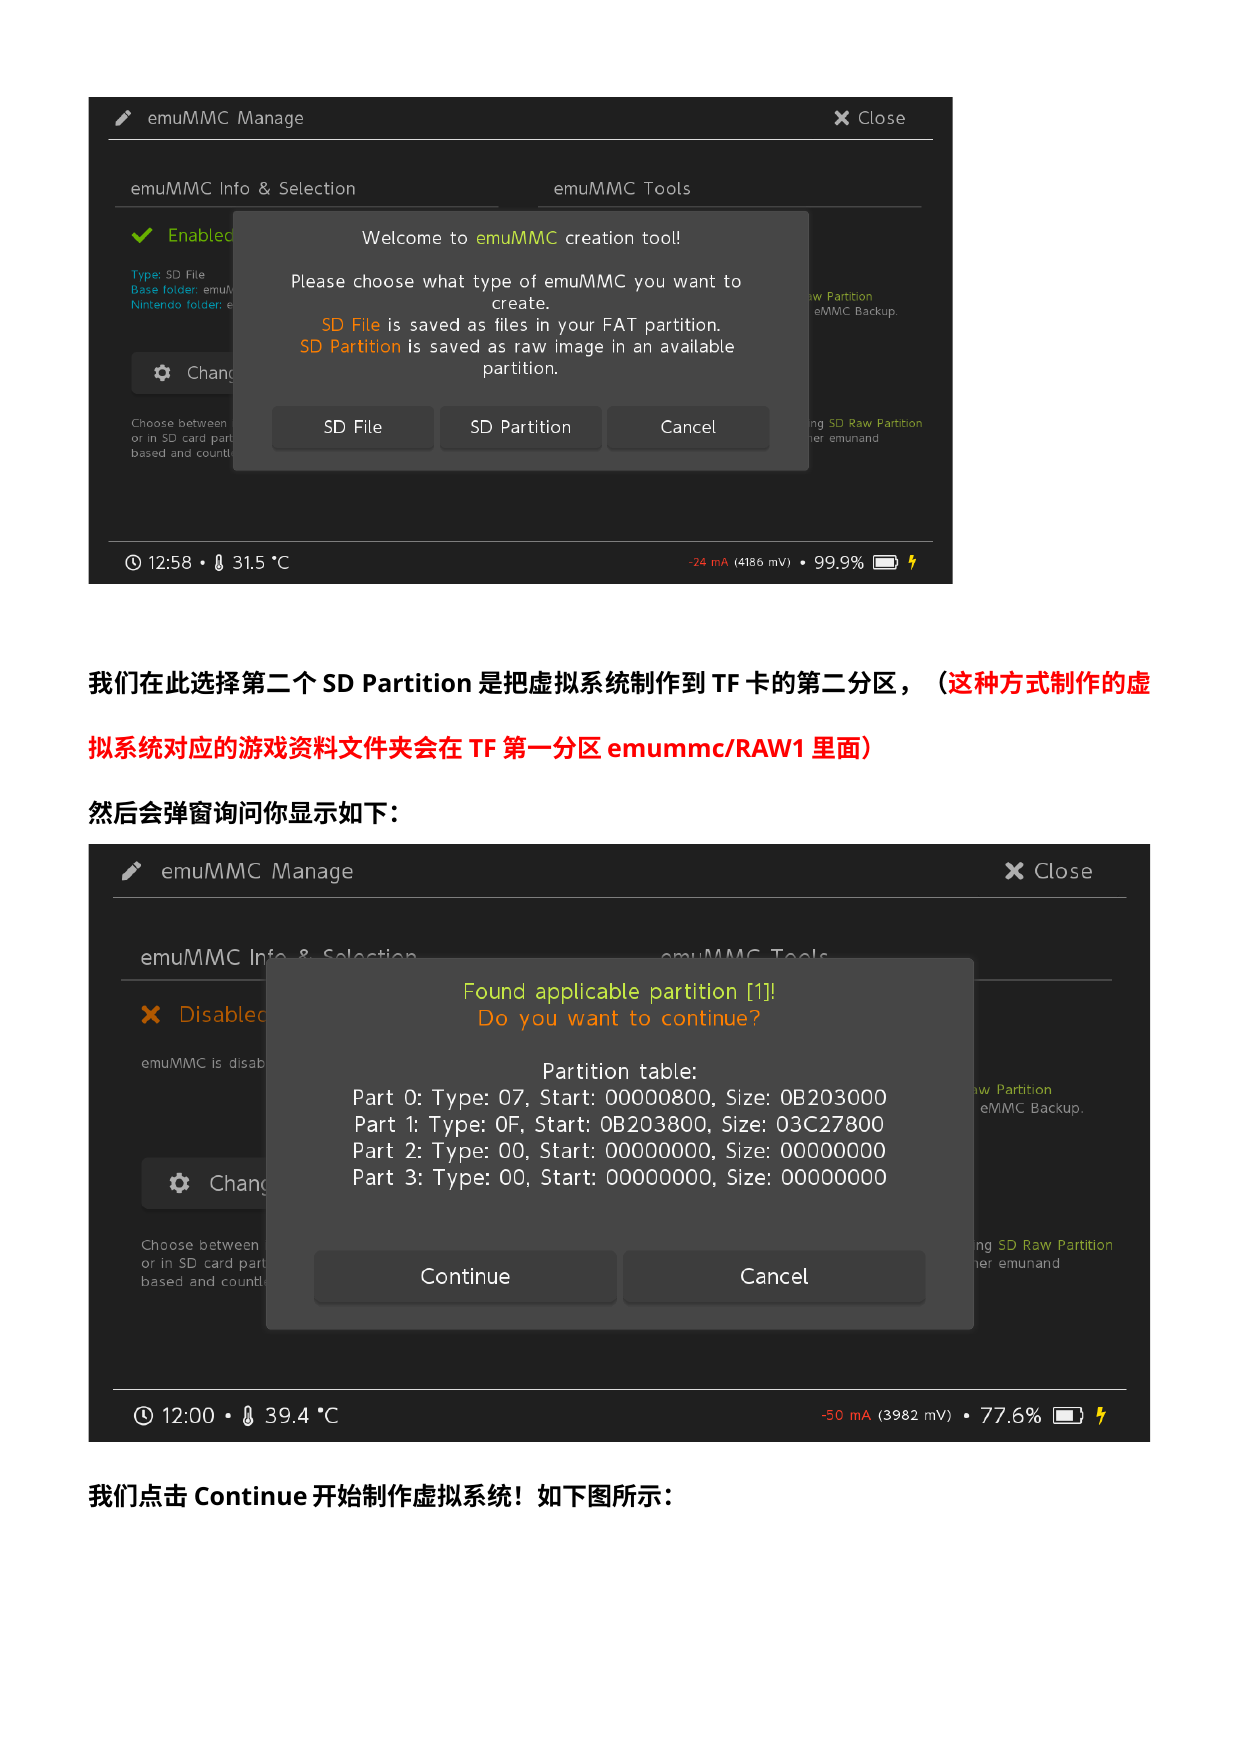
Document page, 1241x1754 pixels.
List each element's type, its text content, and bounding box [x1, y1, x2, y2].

text 我们在此选择第二个SD Partition是把虚拟系统制作到TF卡的第二分区，（这种方式制作的虚拟系统对应的游戏资料文件夹会在TF第一分区emummc/RAW1里面） [88, 649, 1152, 779]
text 我们点击Continue开始制作虚拟系统！如下图所示： [88, 1462, 1152, 1527]
picture [88, 97, 953, 584]
text 然后会弹窗询问你显示如下： [88, 779, 1152, 844]
picture [88, 844, 1150, 1442]
